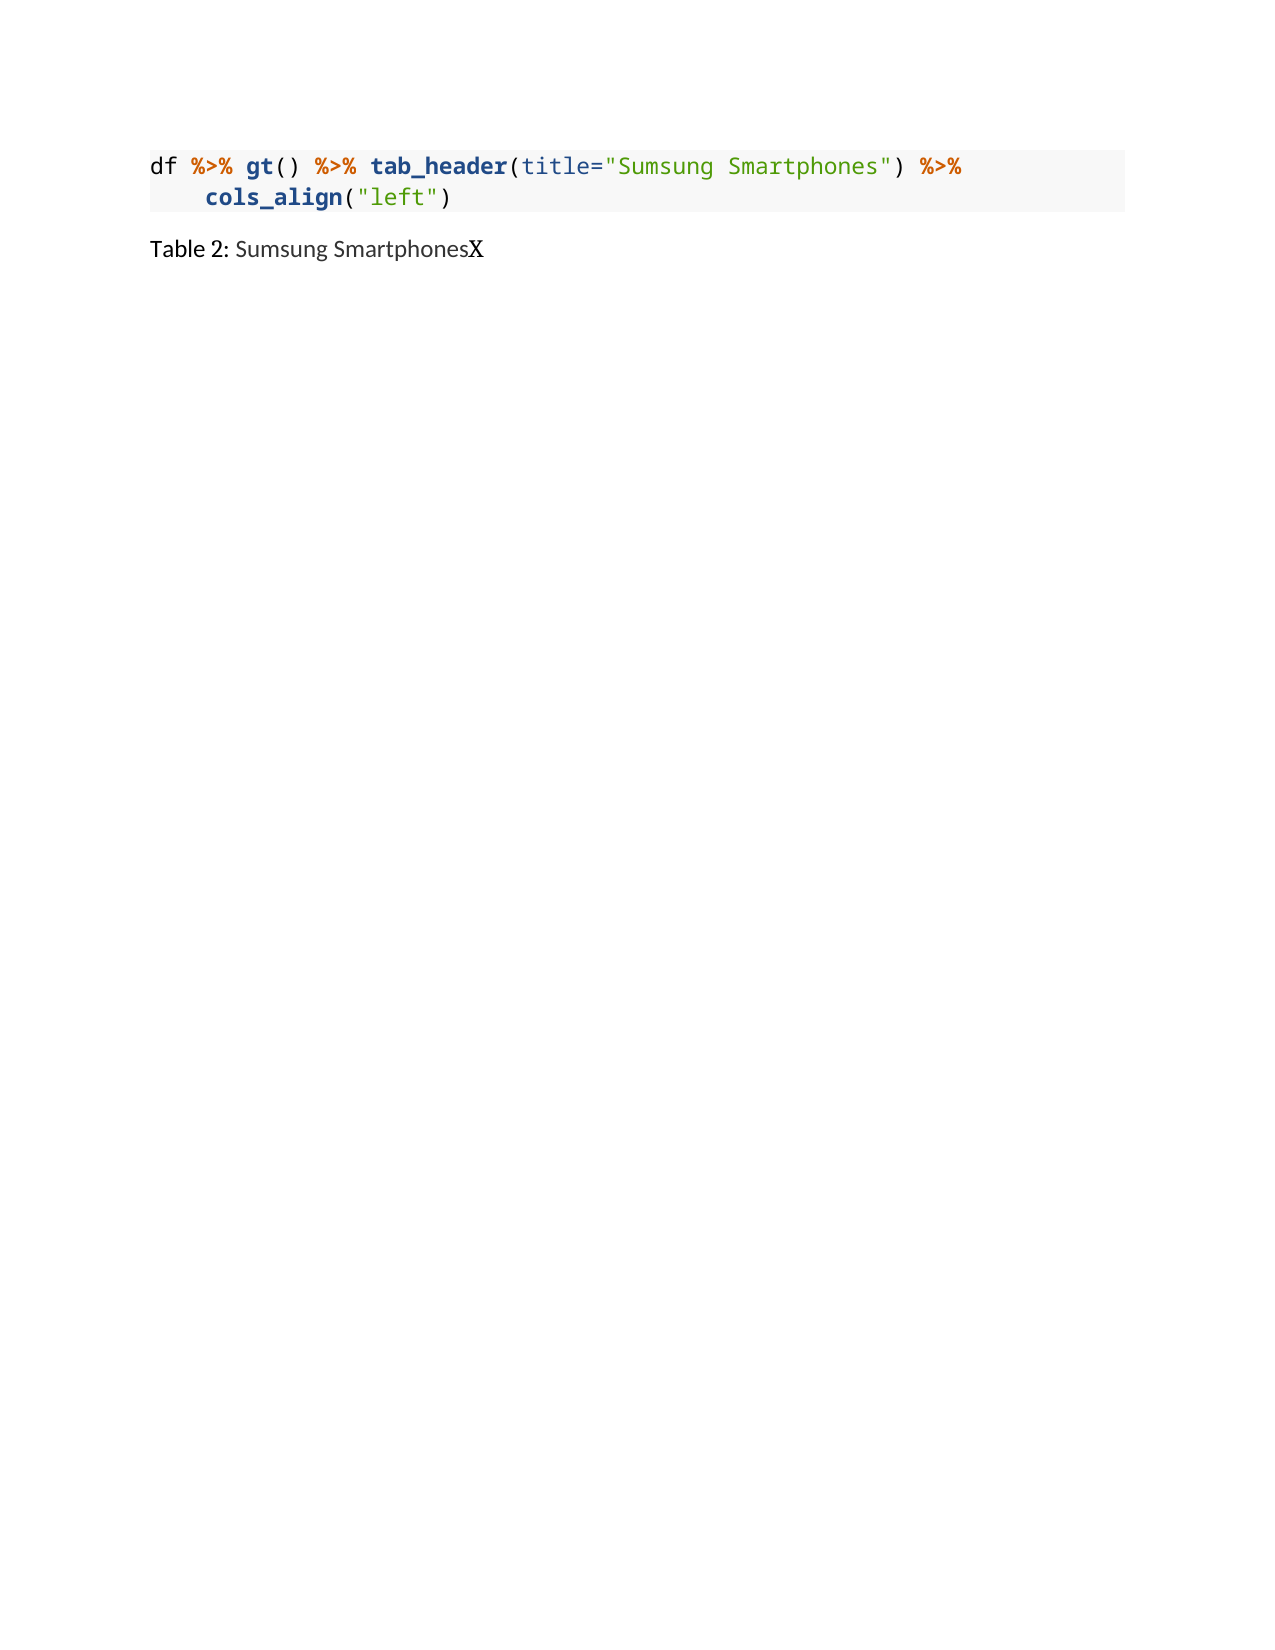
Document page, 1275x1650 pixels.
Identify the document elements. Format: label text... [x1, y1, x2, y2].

text df %>% gt() %>% tab_header(title="Sumsung Smartphones") %>% cols_align("left") [452, 150, 1125, 212]
